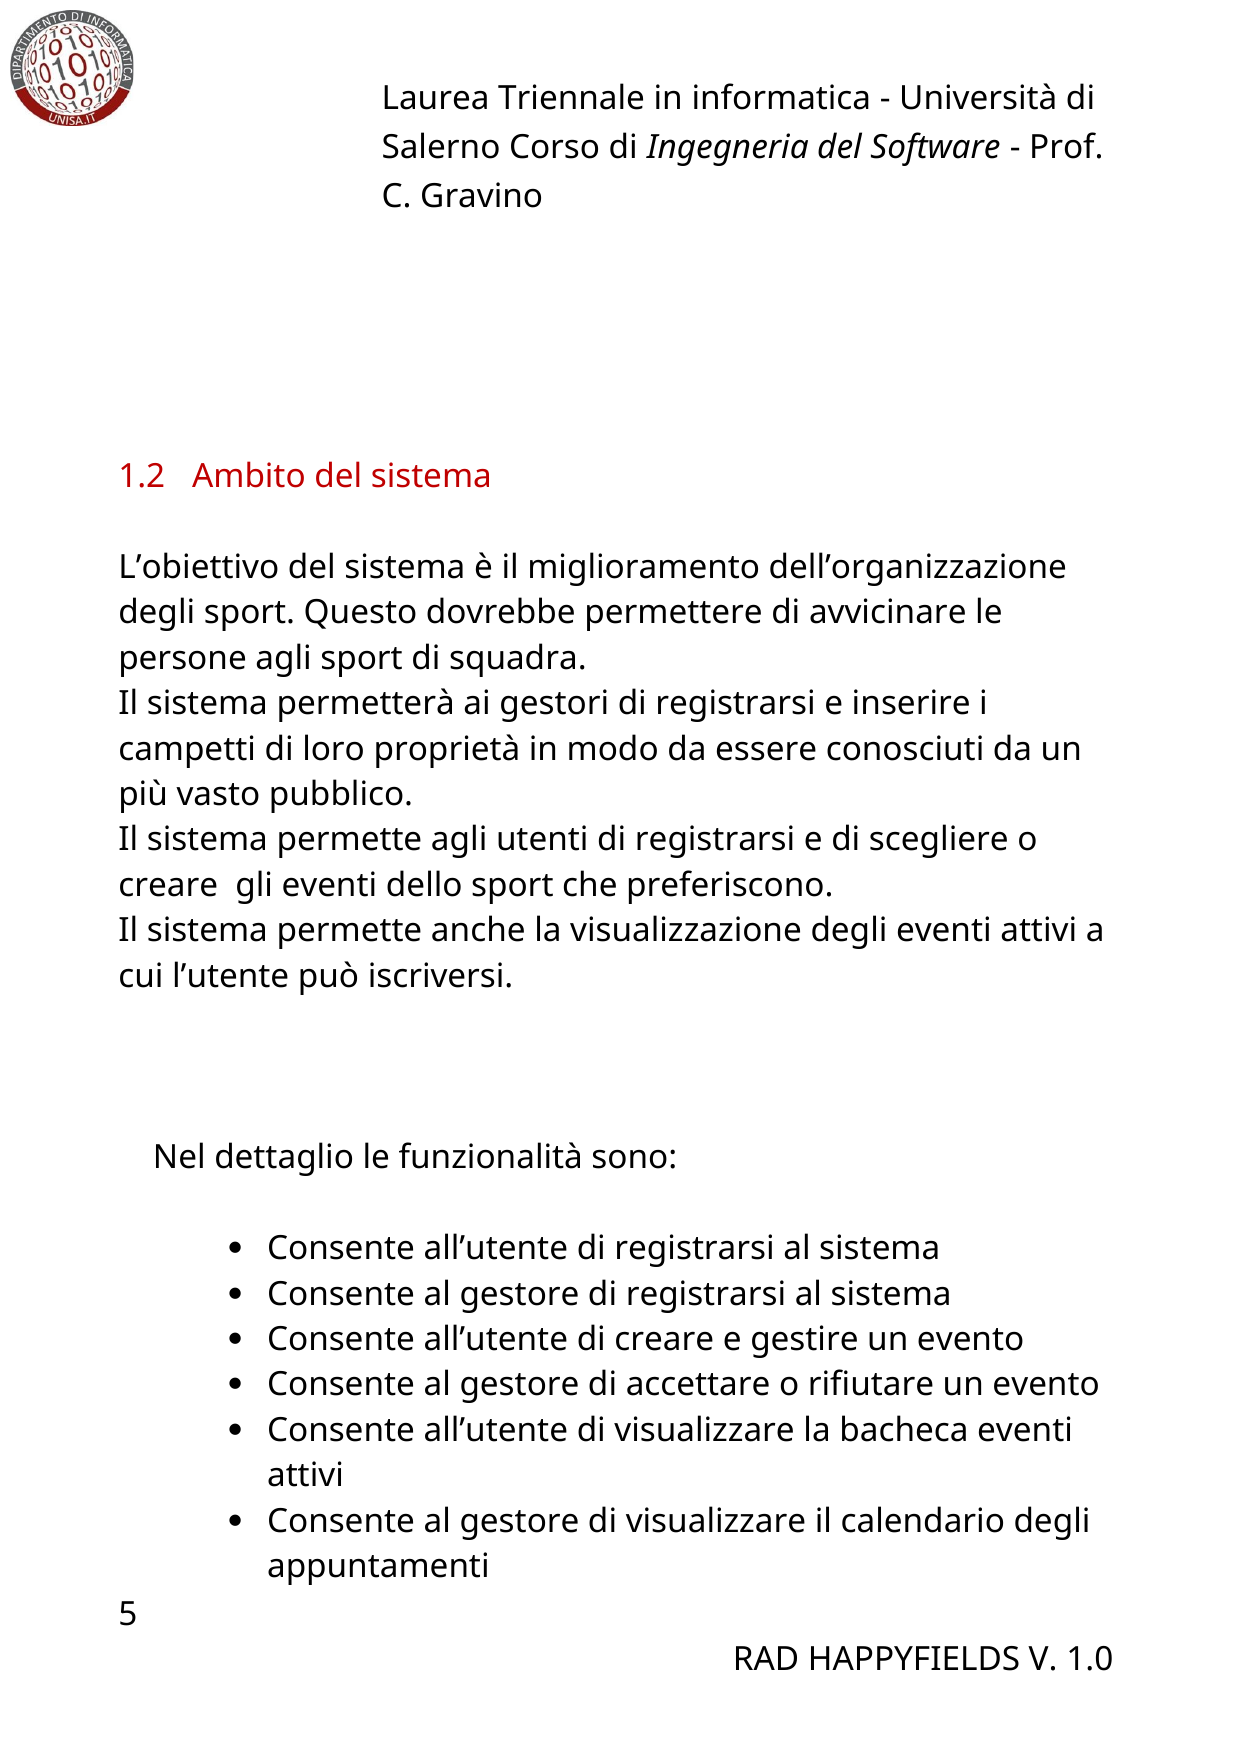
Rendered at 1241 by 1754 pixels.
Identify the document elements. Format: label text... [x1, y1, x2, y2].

list Consente al gestore di registrarsi al sistema [229, 1269, 1122, 1315]
picture [10, 10, 134, 126]
text Il sistema permetterà ai gestori di registrarsi e inserire i campetti di loro proprietà in modo da essere conosciuti da un più vasto pubblico. [118, 679, 1122, 815]
list Consente al gestore di visualizzare il calendario degli appuntamenti [229, 1496, 1122, 1587]
list Consente all’utente di creare e gestire un evento [229, 1315, 1122, 1360]
list Consente al gestore di accettare o rifiutare un evento [229, 1360, 1122, 1406]
text Il sistema permette agli utenti di registrarsi e di scegliere o creare gli eventi dello sport che preferiscono. [118, 815, 1122, 906]
text L’obiettivo del sistema è il miglioramento dell’organizzazione degli sport. Questo dovrebbe permettere di avvicinare le persone agli sport di squadra. [118, 543, 1122, 679]
list Consente all’utente di visualizzare la bacheca eventi attivi [229, 1406, 1122, 1496]
text Il sistema permette anche la visualizzazione degli eventi attivi a cui l’utente può iscriversi. [118, 906, 1122, 997]
text Nel dettaglio le funzionalità sono: [118, 1133, 1122, 1178]
subtitle Ambito del sistema [118, 452, 1122, 497]
list Consente all’utente di registrarsi al sistema [229, 1224, 1122, 1269]
